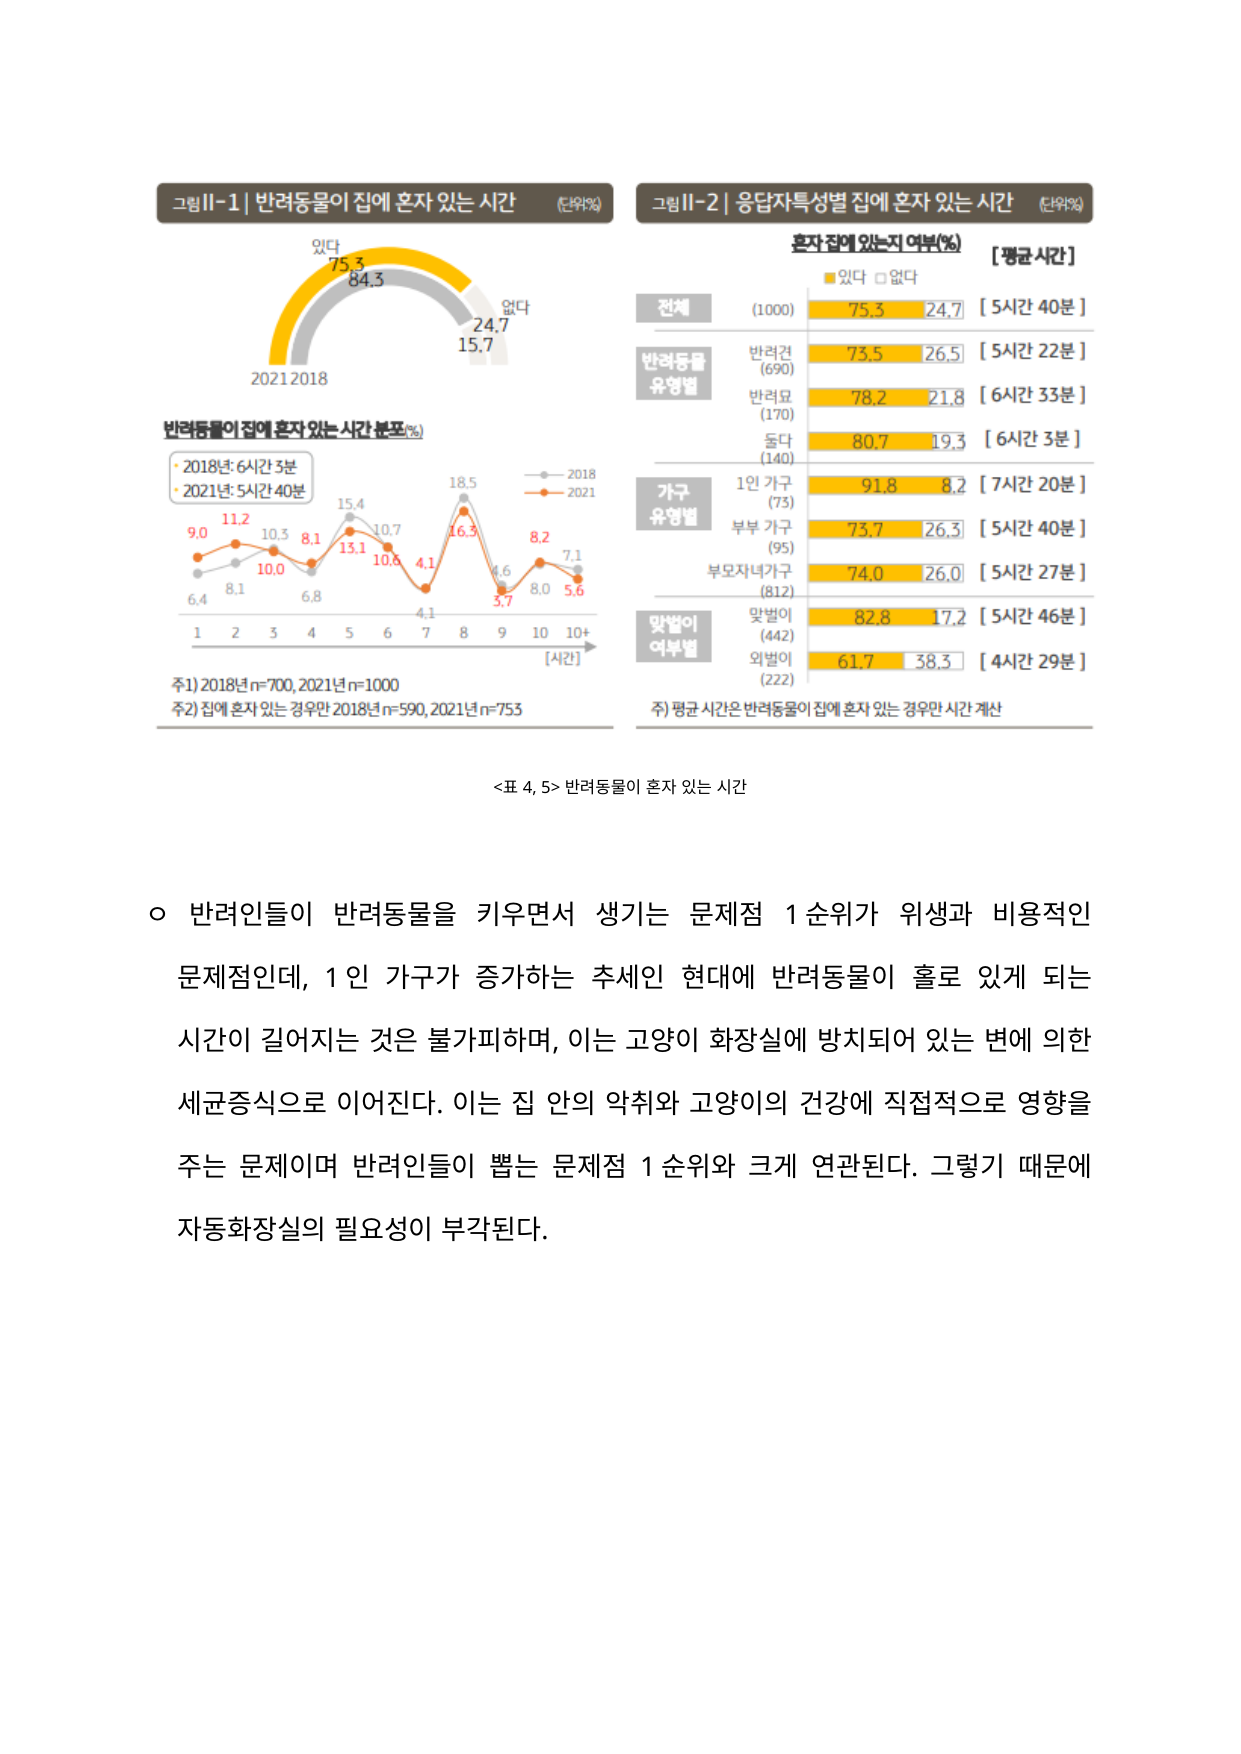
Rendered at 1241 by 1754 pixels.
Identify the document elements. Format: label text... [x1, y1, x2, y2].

text <표 4, 5> 반려동물이 혼자 있는 시간 [118, 761, 1122, 799]
picture [118, 147, 1141, 761]
text ㅇ 반려인들이 반려동물을 키우면서 생기는 문제점 1순위가 위생과 비용적인 문제점인데, 1인 가구가 증가하는 추세인 현대에 반려동물이 홀로 있게 되는 시간이 길어지는 것은 불가피하며, 이는 고양이 화장실에 방치되어 있는 변에 의한 세균증식으로 이어진다. 이는 집 안의 악취와 고양이의 건강에 직접적으로 영향을 주는 문제이며 반려인들이 뽑는 문제점 1순위와 크게 연관된다. 그렇기 때문에 자동화장실의 필요성이 부각된다. [145, 893, 1093, 1247]
